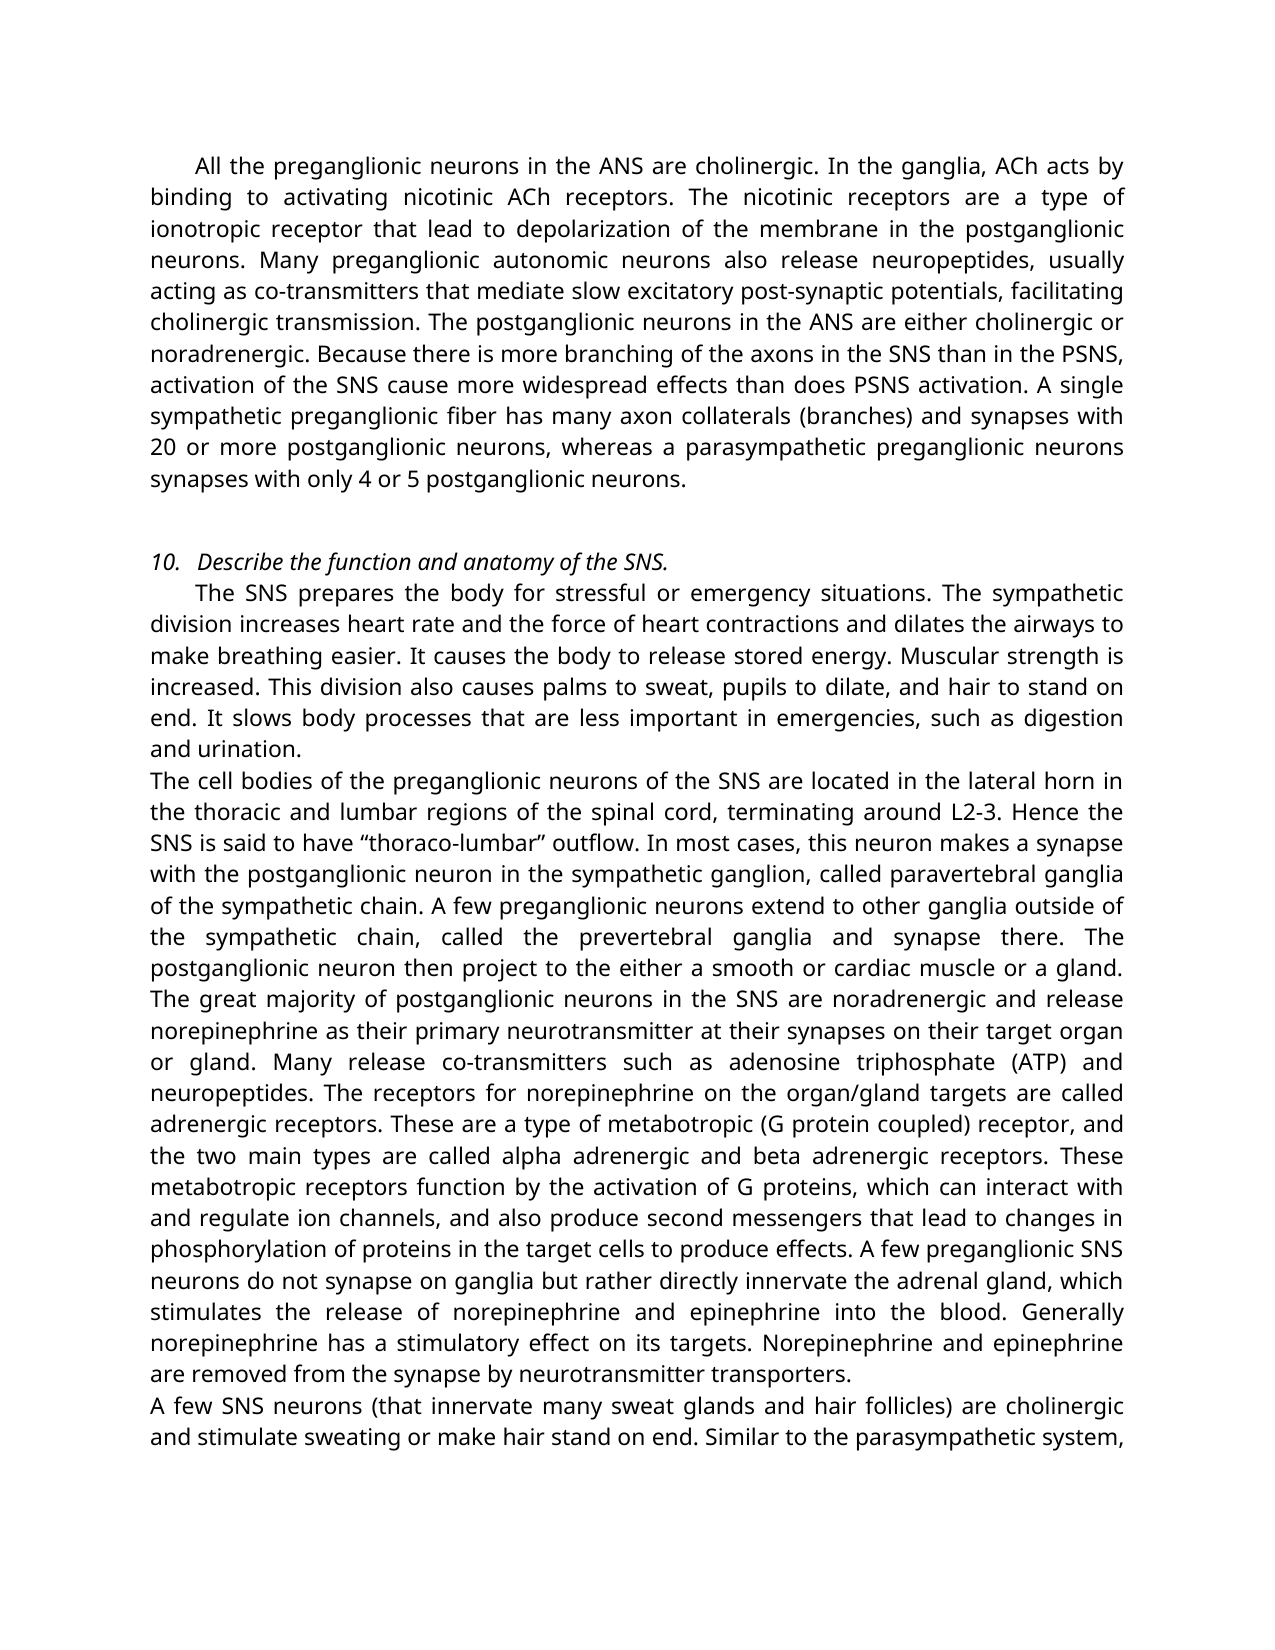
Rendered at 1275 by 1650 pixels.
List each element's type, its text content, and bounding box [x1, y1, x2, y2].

list Describe the function and anatomy of the SNS. [150, 546, 1125, 577]
text All the preganglionic neurons in the ANS are cholinergic. In the ganglia, ACh acts by binding to activating nicotinic ACh receptors. The nicotinic receptors are a type of ionotropic receptor that lead to depolarization of the membrane in the postganglionic neurons. Many preganglionic autonomic neurons also release neuropeptides, usually acting as co-transmitters that mediate slow excitatory post-synaptic potentials, facilitating cholinergic transmission. The postganglionic neurons in the ANS are either cholinergic or noradrenergic. Because there is more branching of the axons in the SNS than in the PSNS, activation of the SNS cause more widespread effects than does PSNS activation. A single sympathetic preganglionic fiber has many axon collaterals (branches) and synapses with 20 or more postganglionic neurons, whereas a parasympathetic preganglionic neurons synapses with only 4 or 5 postganglionic neurons. [150, 150, 1125, 494]
text The SNS prepares the body for stressful or emergency situations. The sympathetic division increases heart rate and the force of heart contractions and dilates the airways to make breathing easier. It causes the body to release stored energy. Muscular strength is increased. This division also causes palms to sweat, pupils to dilate, and hair to stand on end. It slows body processes that are less important in emergencies, such as digestion and urination. [150, 577, 1125, 764]
text The cell bodies of the preganglionic neurons of the SNS are located in the lateral horn in the thoracic and lumbar regions of the spinal cord, terminating around L2-3. Hence the SNS is said to have “thoraco-lumbar” outflow. In most cases, this neuron makes a synapse with the postganglionic neuron in the sympathetic ganglion, called paravertebral ganglia of the sympathetic chain. A few preganglionic neurons extend to other ganglia outside of the sympathetic chain, called the prevertebral ganglia and synapse there. The postganglionic neuron then project to the either a smooth or cardiac muscle or a gland. The great majority of postganglionic neurons in the SNS are noradrenergic and release norepinephrine as their primary neurotransmitter at their synapses on their target organ or gland. Many release co-transmitters such as adenosine triphosphate (ATP) and neuropeptides. The receptors for norepinephrine on the organ/gland targets are called adrenergic receptors. These are a type of metabotropic (G protein coupled) receptor, and the two main types are called alpha adrenergic and beta adrenergic receptors. These metabotropic receptors function by the activation of G proteins, which can interact with and regulate ion channels, and also produce second messengers that lead to changes in phosphorylation of proteins in the target cells to produce effects. A few preganglionic SNS neurons do not synapse on ganglia but rather directly innervate the adrenal gland, which stimulates the release of norepinephrine and epinephrine into the blood. Generally norepinephrine has a stimulatory effect on its targets. Norepinephrine and epinephrine are removed from the synapse by neurotransmitter transporters. [150, 764, 1125, 1389]
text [150, 1389, 1125, 1452]
